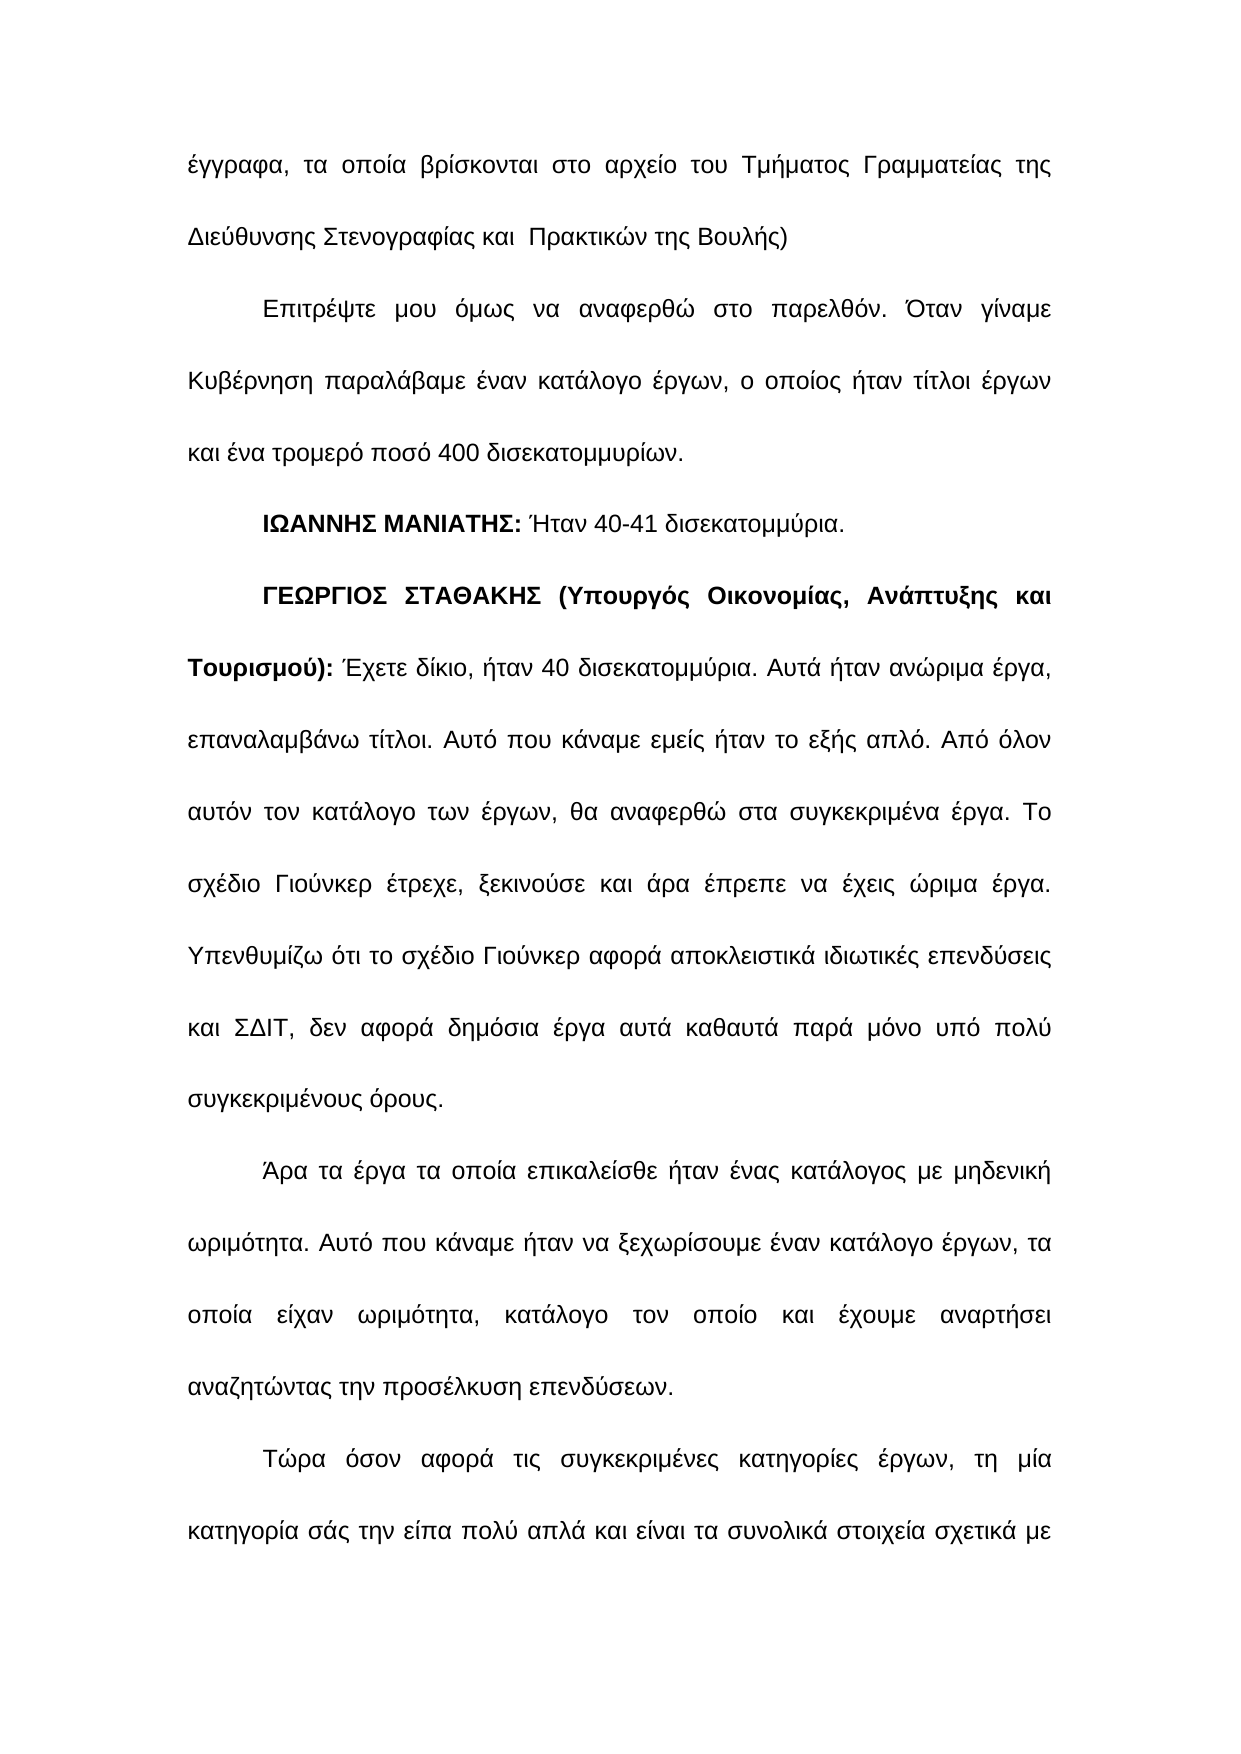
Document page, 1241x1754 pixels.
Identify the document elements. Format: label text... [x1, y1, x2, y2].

text ΓΕΩΡΓΙΟΣ ΣΤΑΘΑΚΗΣ (Υπουργός Οικονομίας, Ανάπτυξης και Τουρισμού): Έχετε δίκιο, ήταν 40 δισεκατομμύρια. Αυτά ήταν ανώριμα έργα, επαναλαμβάνω τίτλοι. Αυτό που κάναμε εμείς ήταν το εξής απλό. Από όλον αυτόν τον κατάλογο των έργων, θα αναφερθώ στα συγκεκριμένα έργα. Το σχέδιο Γιούνκερ έτρεχε, ξεκινούσε και άρα έπρεπε να έχεις ώριμα έργα. Υπενθυμίζω ότι το σχέδιο Γιούνκερ αφορά αποκλειστικά ιδιωτικές επενδύσεις και ΣΔΙΤ, δεν αφορά δημόσια έργα αυτά καθαυτά παρά μόνο υπό πολύ συγκεκριμένους όρους. [187, 581, 1053, 1113]
text Άρα τα έργα τα οποία επικαλείσθε ήταν ένας κατάλογος με μηδενική ωριμότητα. Αυτό που κάναμε ήταν να ξεχωρίσουμε έναν κατάλογο έργων, τα οποία είχαν ωριμότητα, κατάλογο τον οποίο και έχουμε αναρτήσει αναζητώντας την προσέλκυση επενδύσεων. [187, 1156, 1053, 1401]
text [187, 1444, 1053, 1544]
text Επιτρέψτε μου όμως να αναφερθώ στο παρελθόν. Όταν γίναμε Κυβέρνηση παραλάβαμε έναν κατάλογο έργων, ο οποίος ήταν τίτλοι έργων και ένα τρομερό ποσό 400 δισεκατομμυρίων. [187, 294, 1053, 466]
text ΙΩΑΝΝΗΣ ΜΑΝΙΑΤΗΣ: Ήταν 40-41 δισεκατομμύρια. [187, 509, 1053, 538]
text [187, 150, 1053, 251]
